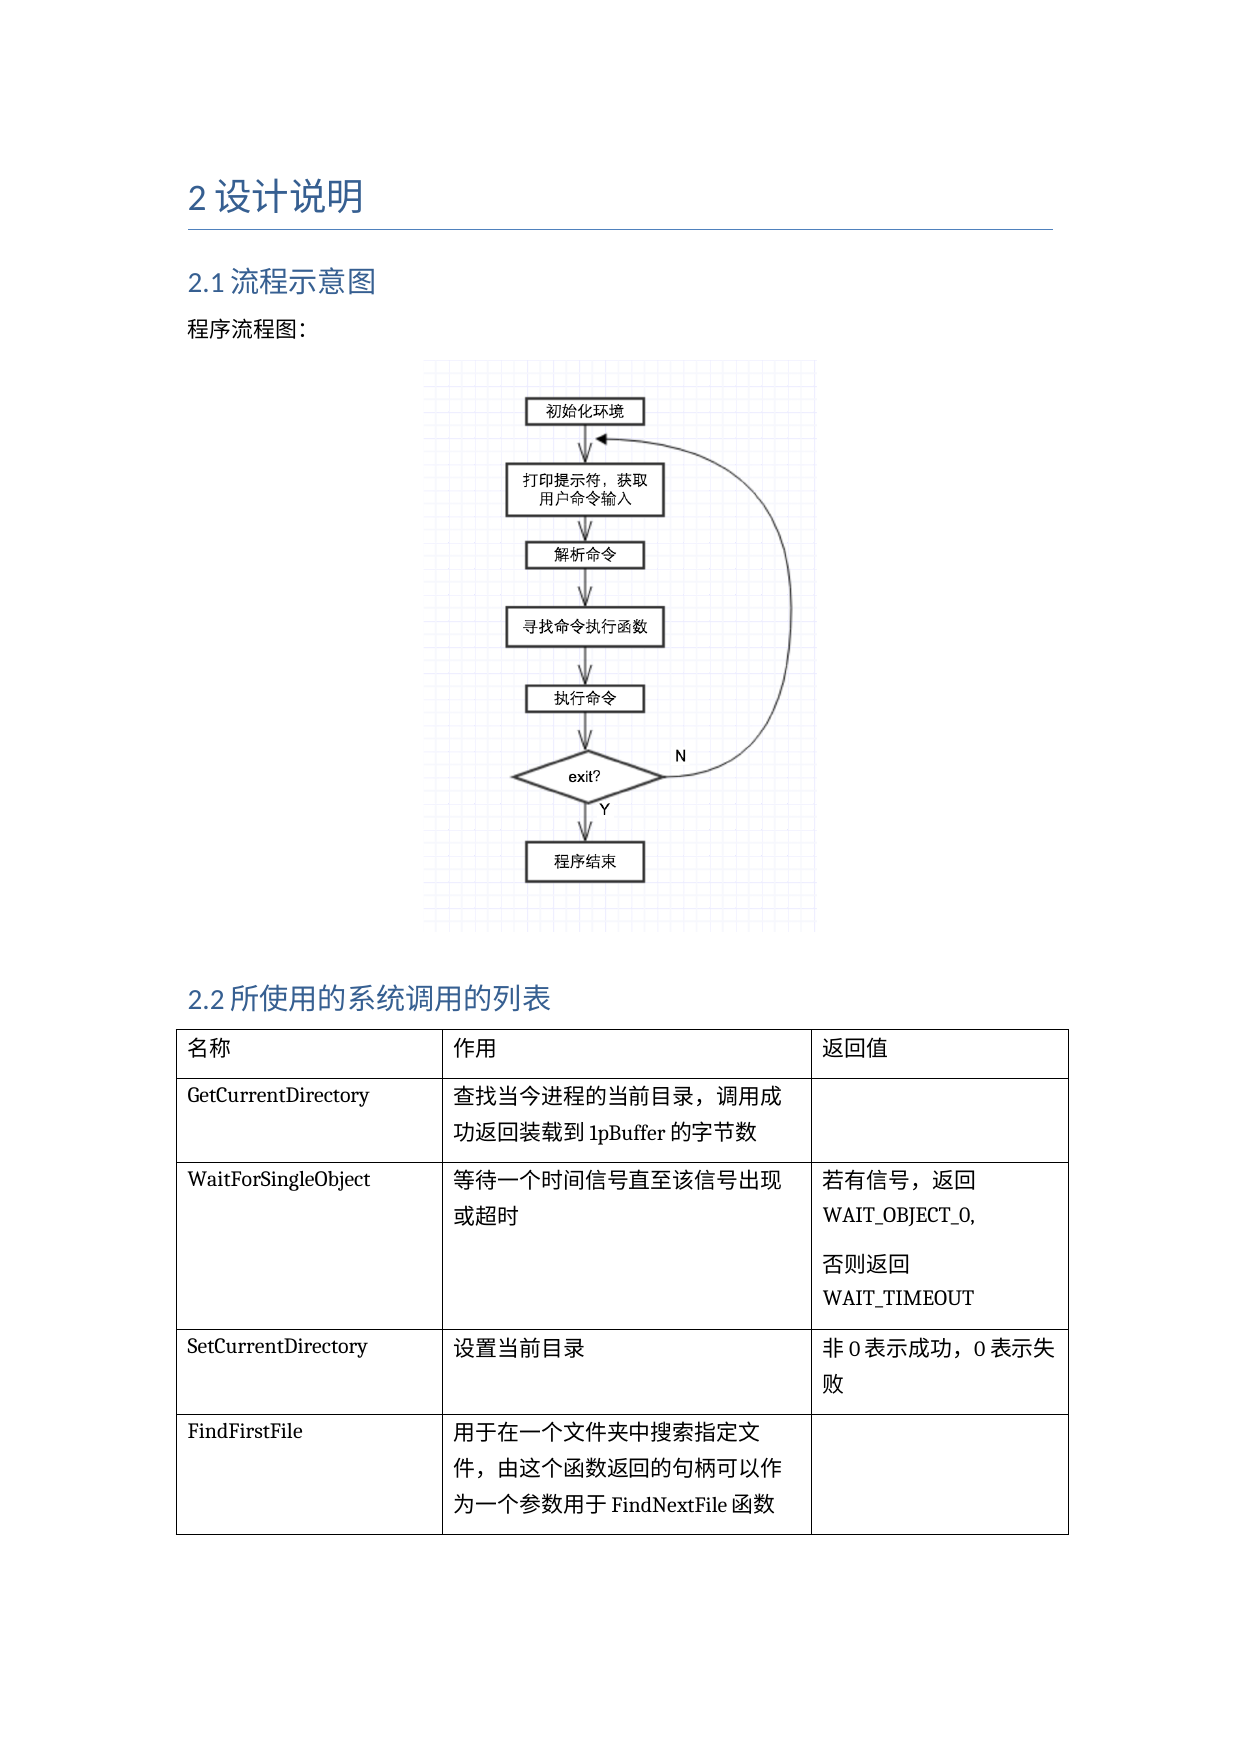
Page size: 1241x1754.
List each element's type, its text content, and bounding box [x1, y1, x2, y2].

subtitle 2.2所使用的系统调用的列表 [187, 964, 1053, 1029]
table_header 返回值 [812, 1030, 1068, 1078]
table_cell 等待一个时间信号直至该信号出现或超时 [443, 1163, 811, 1329]
table_cell WaitForSingleObject [177, 1163, 442, 1329]
table_cell 若有信号，返回WAIT_OBJECT_0, 否则返回WAIT_TIMEOUT [812, 1163, 1068, 1329]
table_cell GetCurrentDirectory [177, 1079, 442, 1162]
table_header 名称 [177, 1030, 442, 1078]
table_cell [812, 1415, 1068, 1534]
text 程序流程图： [187, 312, 1053, 344]
subtitle 2设计说明 [187, 162, 1053, 230]
table_cell 非0表示成功，0表示失败 [812, 1330, 1068, 1414]
table_cell [812, 1079, 1068, 1162]
table_cell 查找当今进程的当前目录，调用成功返回装载到1pBuffer的字节数 [443, 1079, 811, 1162]
subtitle 2.1流程示意图 [187, 247, 1053, 312]
table_cell SetCurrentDirectory [177, 1330, 442, 1414]
table_cell 设置当前目录 [443, 1330, 811, 1414]
picture [423, 360, 817, 932]
table_cell FindFirstFile [177, 1415, 442, 1534]
table_header 作用 [443, 1030, 811, 1078]
table_cell 用于在一个文件夹中搜索指定文件，由这个函数返回的句柄可以作为一个参数用于FindNextFile函数 [443, 1415, 811, 1534]
